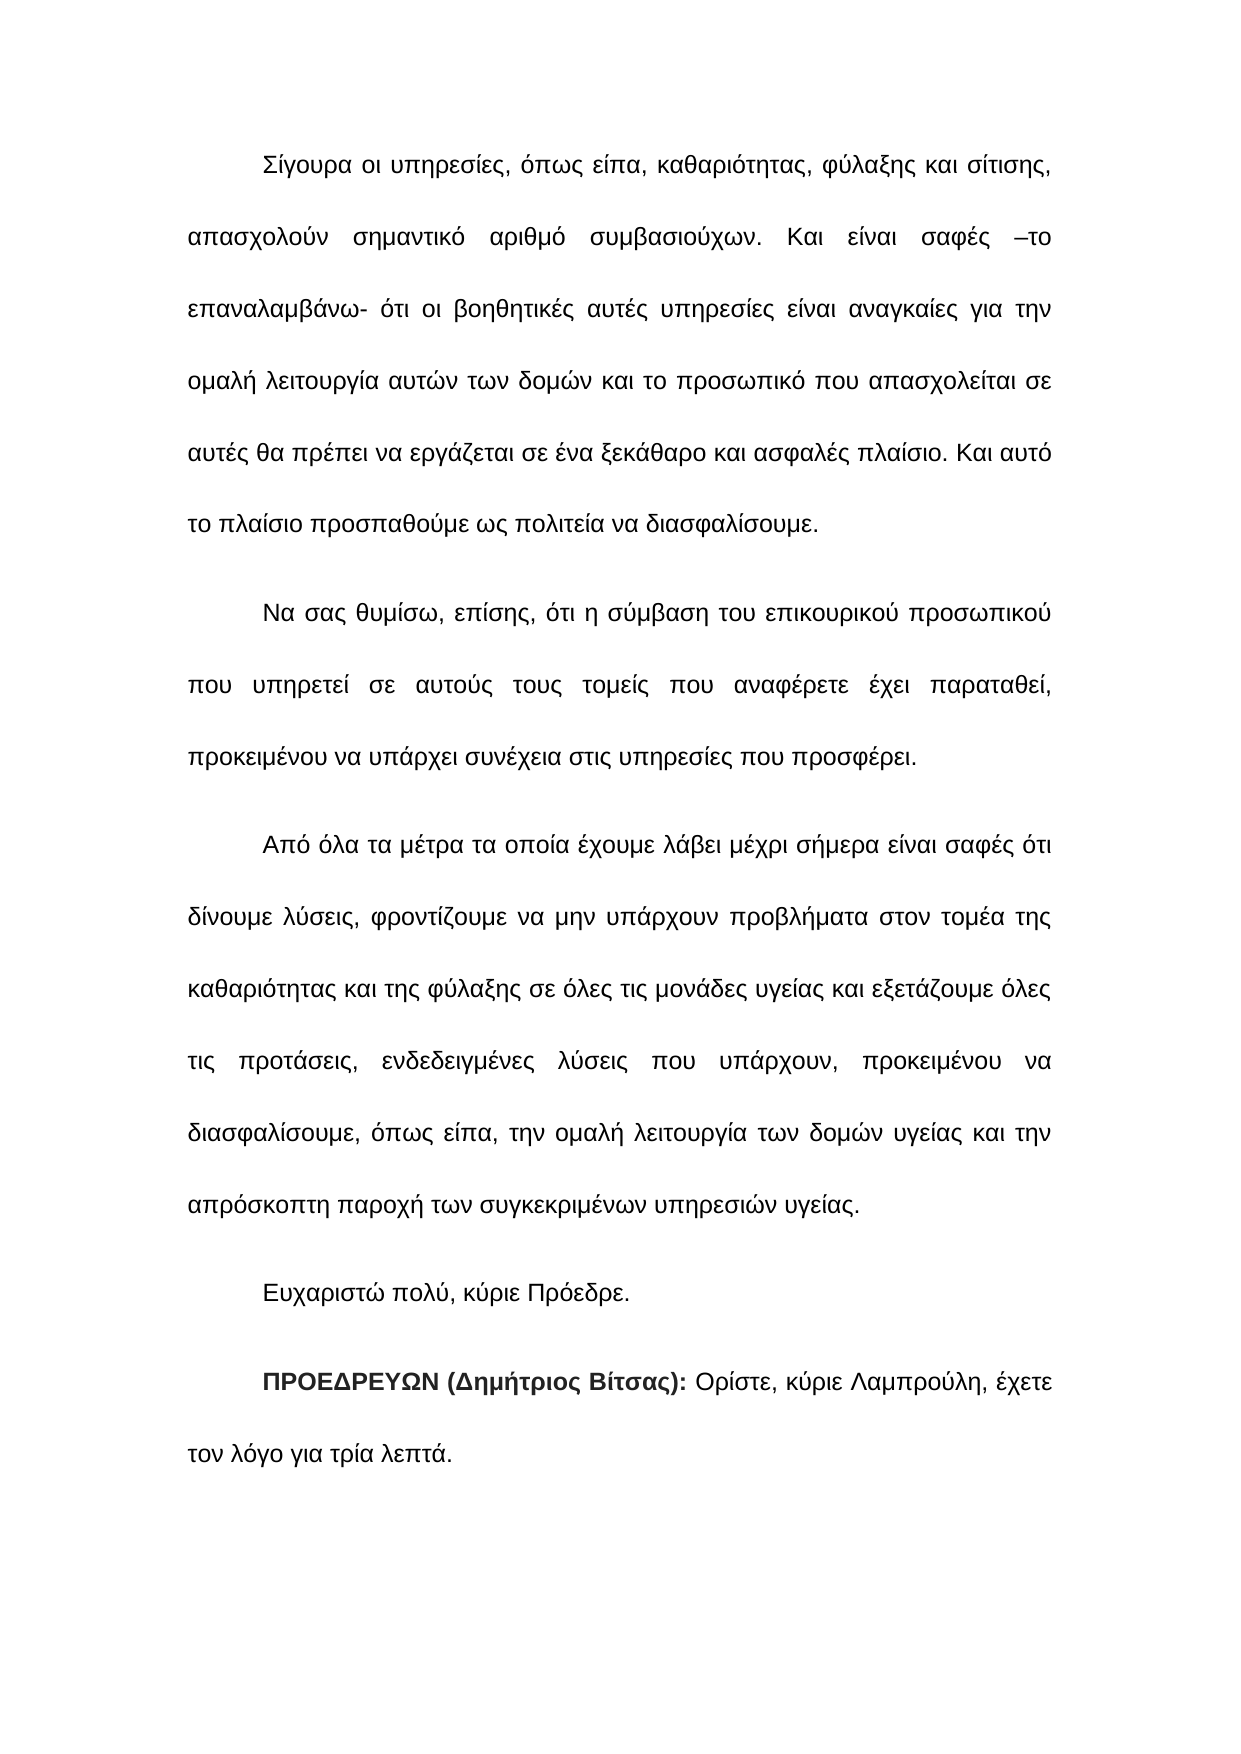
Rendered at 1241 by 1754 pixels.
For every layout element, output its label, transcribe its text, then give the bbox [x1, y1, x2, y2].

text Σίγουρα οι υπηρεσίες, όπως είπα, καθαριότητας, φύλαξης και σίτισης, απασχολούν σημαντικό αριθμό συμβασιούχων. Και είναι σαφές –το επαναλαμβάνω- ότι οι βοηθητικές αυτές υπηρεσίες είναι αναγκαίες για την ομαλή λειτουργία αυτών των δομών και το προσωπικό που απασχολείται σε αυτές θα πρέπει να εργάζεται σε ένα ξεκάθαρο και ασφαλές πλαίσιο. Και αυτό το πλαίσιο προσπαθούμε ως πολιτεία να διασφαλίσουμε. [187, 150, 1053, 538]
text Από όλα τα μέτρα τα οποία έχουμε λάβει μέχρι σήμερα είναι σαφές ότι δίνουμε λύσεις, φροντίζουμε να μην υπάρχουν προβλήματα στον τομέα της καθαριότητας και της φύλαξης σε όλες τις μονάδες υγείας και εξετάζουμε όλες τις προτάσεις, ενδεδειγμένες λύσεις που υπάρχουν, προκειμένου να διασφαλίσουμε, όπως είπα, την ομαλή λειτουργία των δομών υγείας και την απρόσκοπτη παροχή των συγκεκριμένων υπηρεσιών υγείας. [187, 830, 1053, 1218]
text ΠΡΟΕΔΡΕΥΩΝ (Δημήτριος Βίτσας): Ορίστε, κύριε Λαμπρούλη, έχετε τον λόγο για τρία λεπτά. [187, 1367, 1053, 1467]
text Να σας θυμίσω, επίσης, ότι η σύμβαση του επικουρικού προσωπικού που υπηρετεί σε αυτούς τους τομείς που αναφέρετε έχει παραταθεί, προκειμένου να υπάρχει συνέχεια στις υπηρεσίες που προσφέρει. [187, 598, 1053, 770]
text Ευχαριστώ πολύ, κύριε Πρόεδρε. [187, 1278, 1053, 1307]
